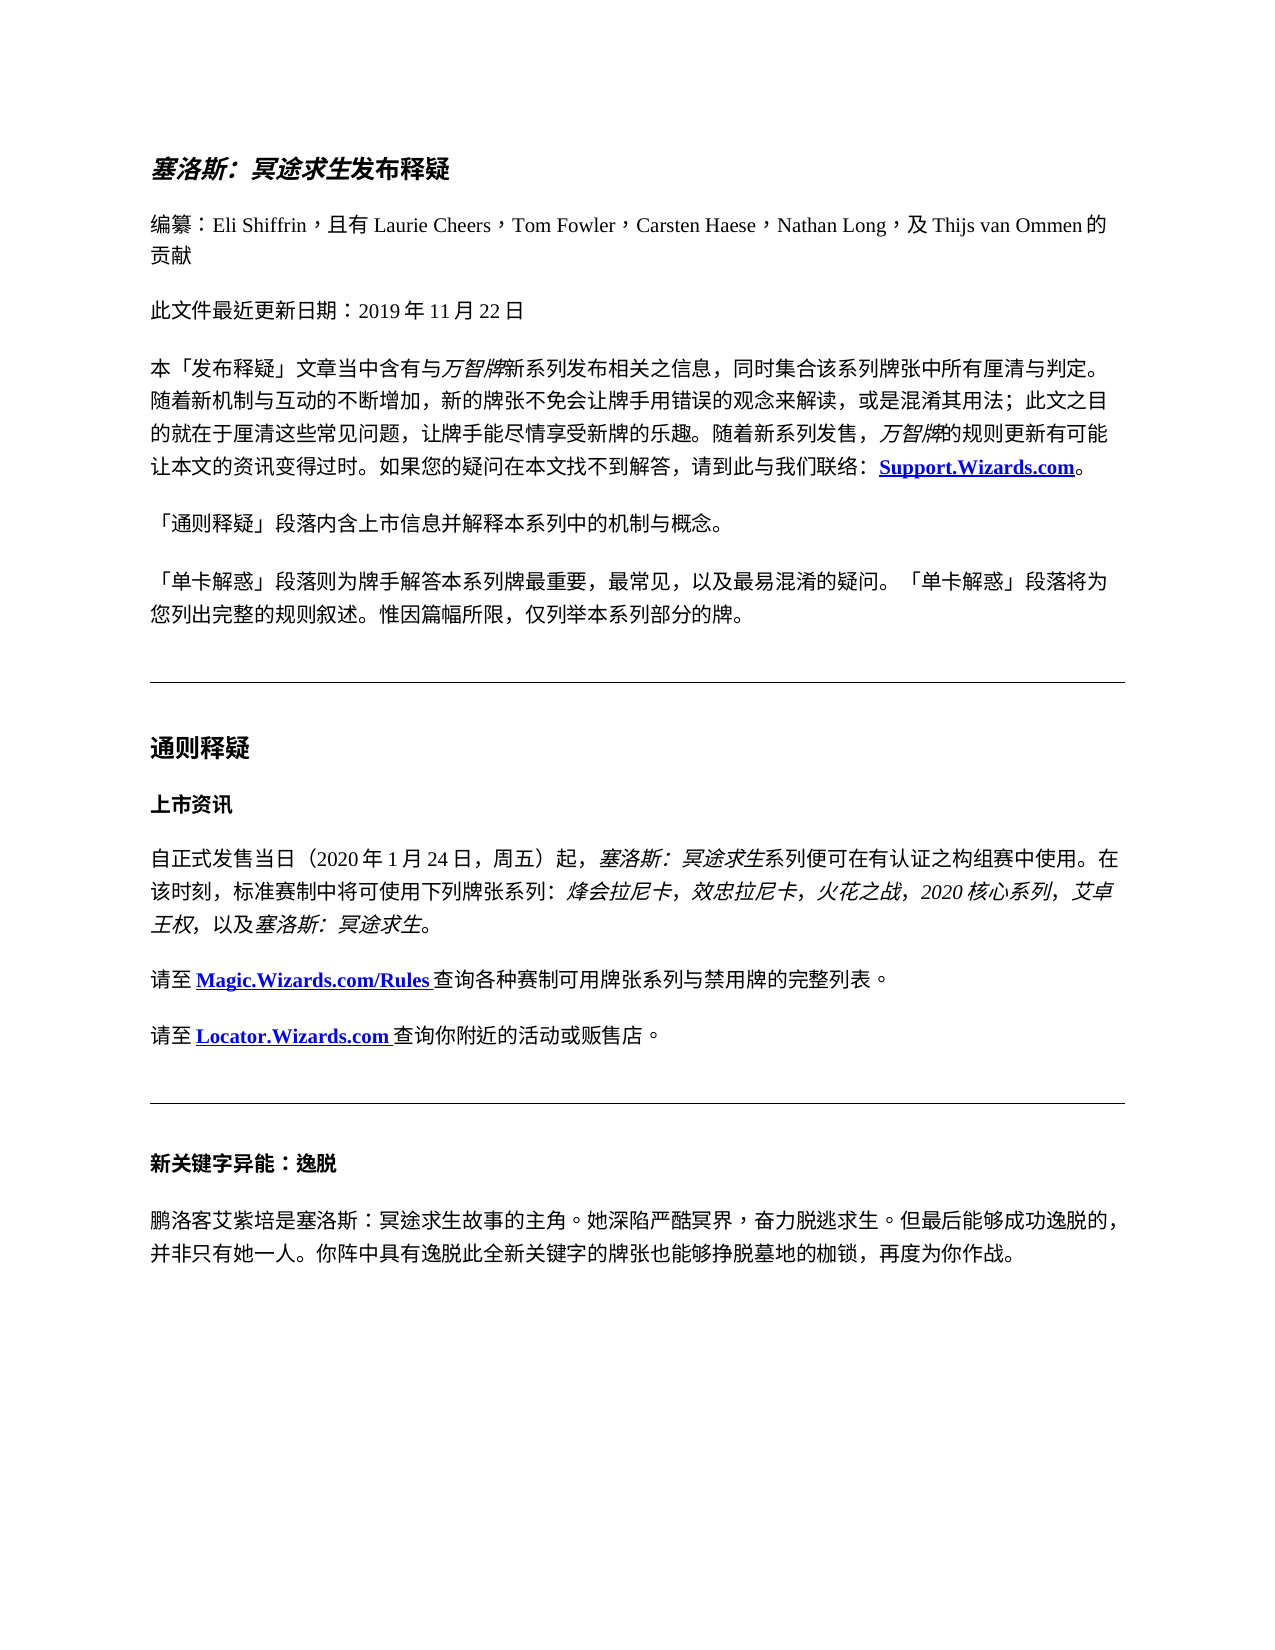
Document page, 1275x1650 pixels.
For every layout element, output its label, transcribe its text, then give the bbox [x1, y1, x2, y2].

text 自正式发售当日（2020年1月24日，周五）起，塞洛斯：冥途求生系列便可在有认证之构组赛中使用。在该时刻，标准赛制中将可使用下列牌张系列：烽会拉尼卡，效忠拉尼卡，火花之战，2020核心系列，艾卓王权，以及塞洛斯：冥途求生。 [150, 843, 1125, 938]
text 「通则释疑」段落内含上市信息并解释本系列中的机制与概念。 [150, 508, 1125, 538]
text 本「发布释疑」文章当中含有与万智牌新系列发布相关之信息，同时集合该系列牌张中所有厘清与判定。随着新机制与互动的不断增加，新的牌张不免会让牌手用错误的观念来解读，或是混淆其用法；此文之目的就在于厘清这些常见问题，让牌手能尽情享受新牌的乐趣。随着新系列发售，万智牌的规则更新有可能让本文的资讯变得过时。如果您的疑问在本文找不到解答，请到此与我们联络：Support.Wizards.com。 [150, 352, 1125, 480]
text 「单卡解惑」段落则为牌手解答本系列牌最重要，最常见，以及最易混淆的疑问。「单卡解惑」段落将为您列出完整的规则叙述。惟因篇幅所限，仅列举本系列部分的牌。 [150, 565, 1125, 628]
text 编纂：Eli Shiffrin，且有Laurie Cheers，Tom Fowler，Carsten Haese，Nathan Long，及Thijs van Ommen的贡献 [150, 210, 1125, 269]
text 鹏洛客艾紫培是塞洛斯：冥途求生故事的主角。她深陷严酷冥界，奋力脱逃求生。但最后能够成功逸脱的，并非只有她一人。你阵中具有逸脱此全新关键字的牌张也能够挣脱墓地的枷锁，再度为你作战。 [150, 1204, 1125, 1267]
subtitle 塞洛斯：冥途求生发布释疑 [150, 150, 1125, 186]
subtitle 上市资讯 [150, 788, 1125, 818]
text 请至Magic.Wizards.com/Rules查询各种赛制可用牌张系列与禁用牌的完整列表。 [150, 965, 1125, 994]
subtitle 通则释疑 [150, 728, 1125, 764]
text 此文件最近更新日期：2019年11月22日 [150, 297, 1125, 325]
subtitle 新关键字异能：逸脱 [150, 1149, 1125, 1178]
text 请至Locator.Wizards.com查询你附近的活动或贩售店。 [150, 1021, 1125, 1049]
